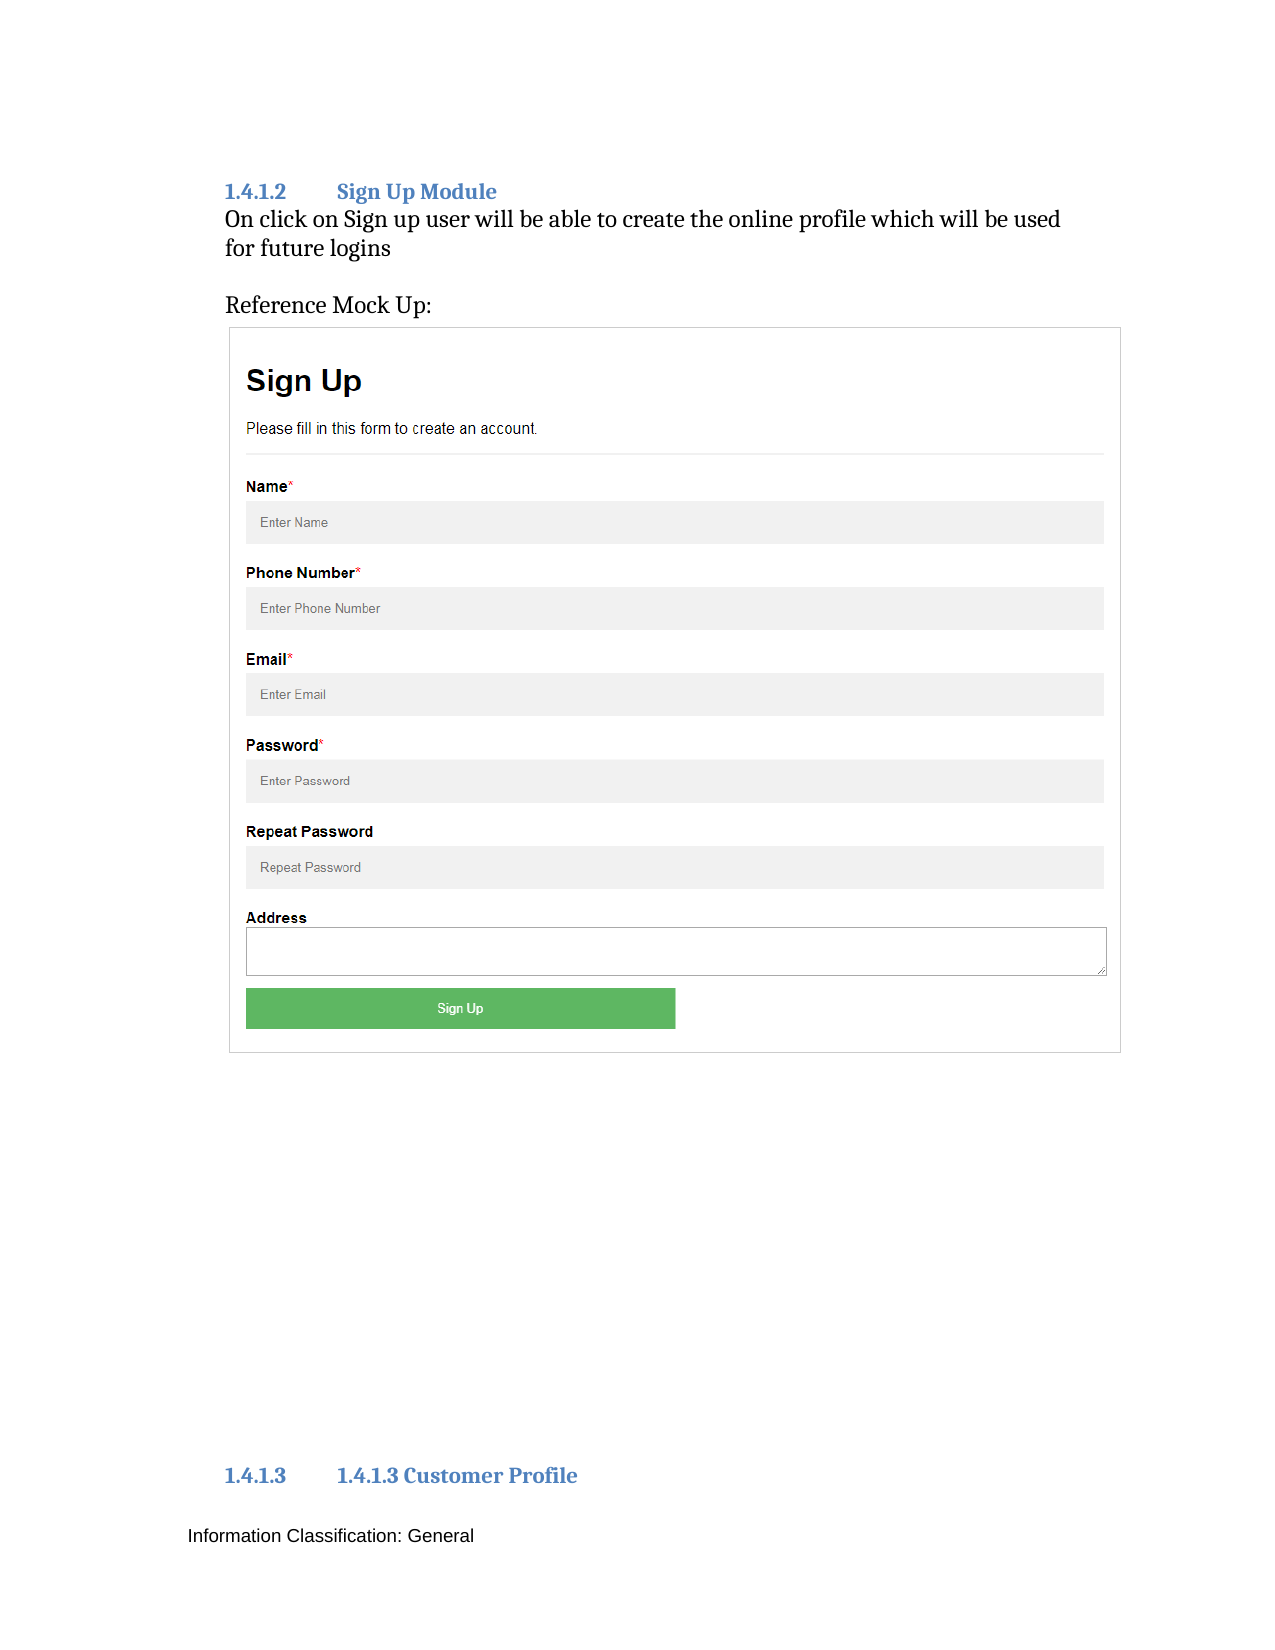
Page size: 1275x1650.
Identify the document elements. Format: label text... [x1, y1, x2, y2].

list Sign Up Module [225, 179, 1087, 205]
list 1.4.1.3 Customer Profile [225, 1462, 1087, 1489]
text On click on Sign up user will be able to create the online profile which will be used for future logins [225, 205, 1087, 263]
text Reference Mock Up: [225, 291, 1087, 320]
picture [225, 320, 1125, 1060]
